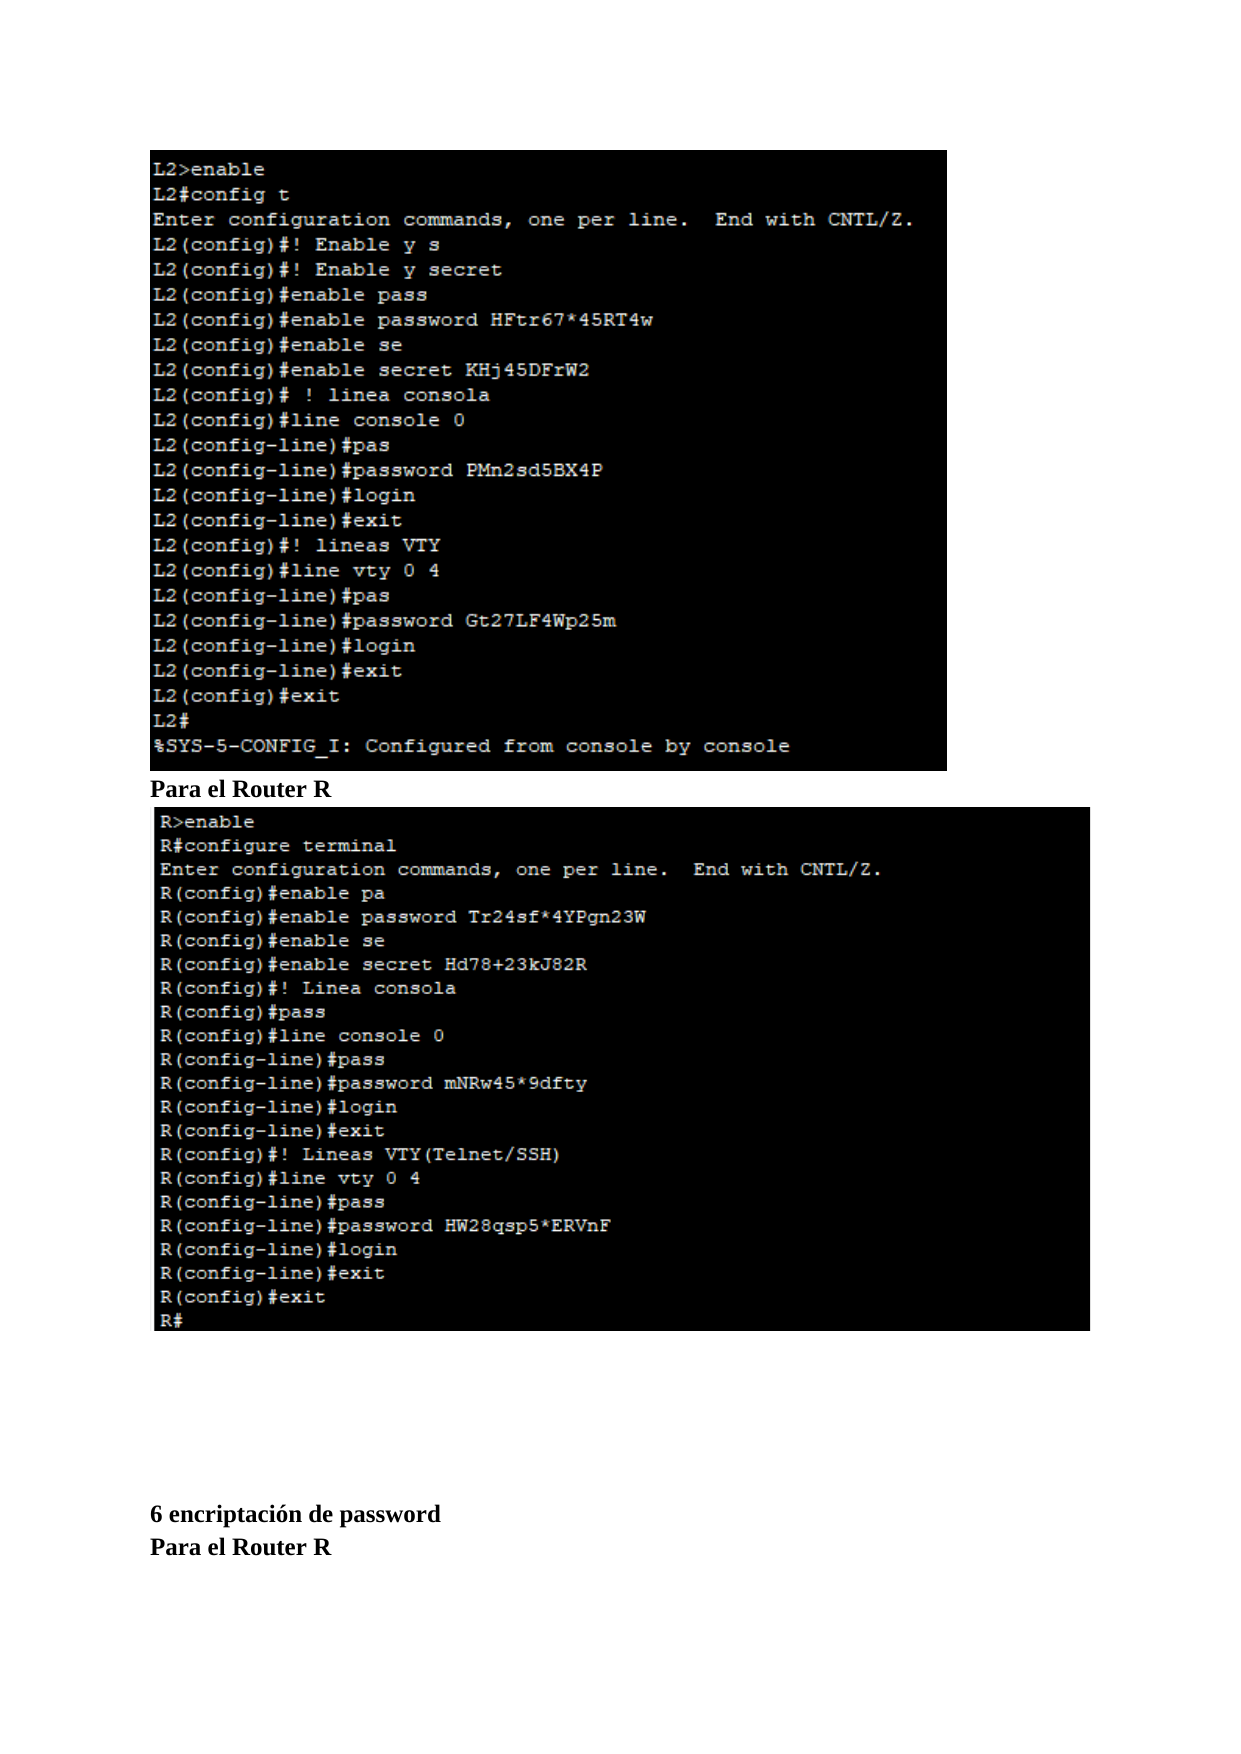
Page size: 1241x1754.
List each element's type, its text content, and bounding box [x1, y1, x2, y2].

picture [150, 807, 1091, 1331]
picture [150, 150, 947, 771]
text Para el Router R [150, 1532, 1090, 1561]
text Para el Router R [150, 774, 1090, 803]
text 6 encriptación de password [150, 1499, 1090, 1528]
